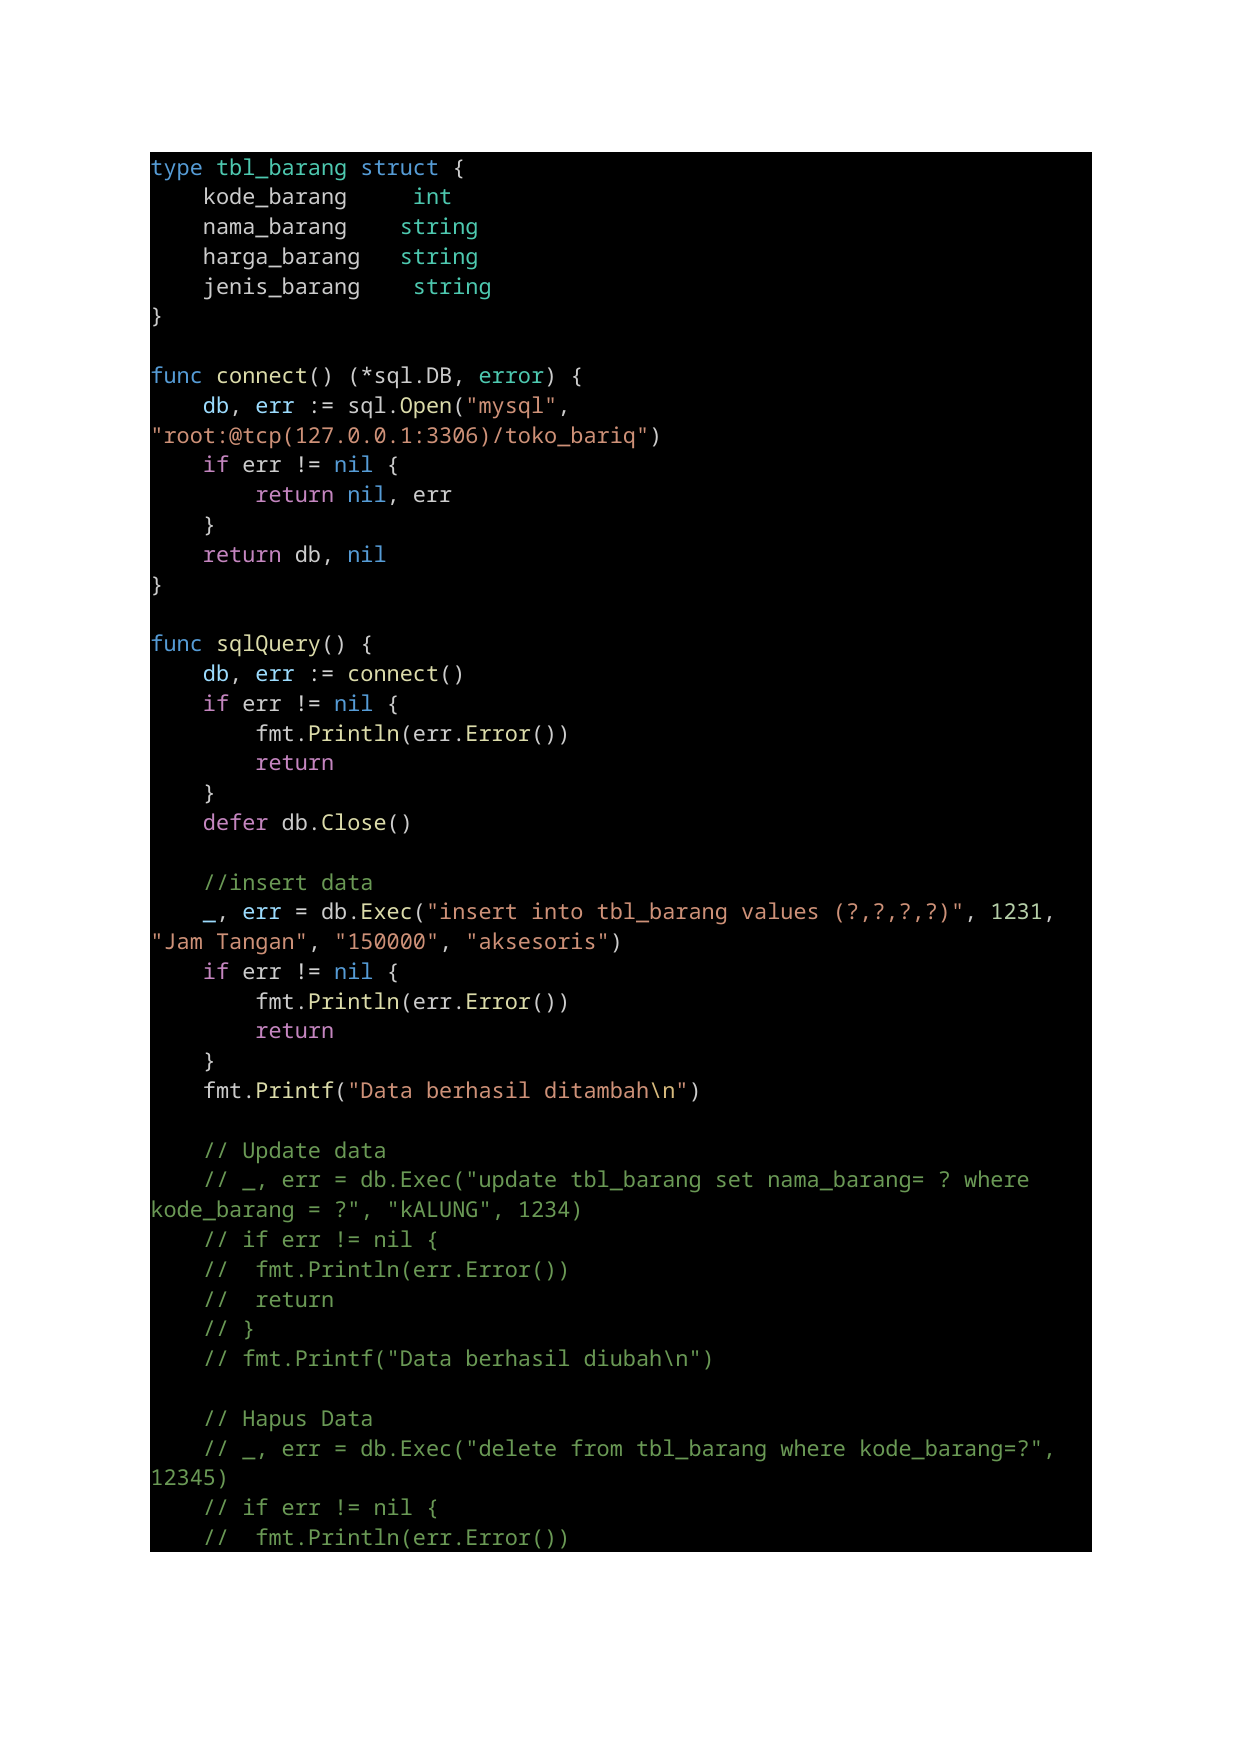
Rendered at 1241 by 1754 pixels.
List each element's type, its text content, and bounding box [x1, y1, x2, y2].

text fmt.Printf("Data berhasil ditambah\n") [150, 1075, 1092, 1105]
text // } [150, 1313, 1092, 1343]
text _, err = db.Exec("insert into tbl_barang values (?,?,?,?)", 1231, "Jam Tangan", "150000", "aksesoris") [150, 896, 1092, 956]
text } [150, 301, 1092, 330]
text } [150, 777, 1092, 807]
text return nil, err [150, 479, 1092, 509]
text func sqlQuery() { [150, 628, 1092, 658]
text //insert data [150, 867, 1092, 896]
text fmt.Println(err.Error()) [150, 986, 1092, 1016]
text type tbl_barang struct { [150, 152, 1092, 181]
text return db, nil [150, 539, 1092, 569]
text harga_barang string [150, 241, 1092, 271]
text // fmt.Println(err.Error()) [150, 1254, 1092, 1284]
text nama_barang string [150, 211, 1092, 241]
text // _, err = db.Exec("delete from tbl_barang where kode_barang=?", 12345) [150, 1433, 1092, 1492]
text // if err != nil { [150, 1224, 1092, 1254]
text if err != nil { [150, 449, 1092, 479]
text defer db.Close() [150, 807, 1092, 837]
text db, err := connect() [150, 658, 1092, 688]
text return [150, 1016, 1092, 1045]
text // return [150, 1284, 1092, 1313]
text // fmt.Printf("Data berhasil diubah\n") [150, 1343, 1092, 1373]
text return [150, 747, 1092, 777]
text // if err != nil { [150, 1492, 1092, 1522]
text // Hapus Data [150, 1403, 1092, 1433]
text // fmt.Println(err.Error()) [150, 1522, 1092, 1552]
text // _, err = db.Exec("update tbl_barang set nama_barang= ? where kode_barang = ?", "kALUNG", 1234) [150, 1164, 1092, 1224]
text kode_barang int [150, 181, 1092, 211]
text } [150, 569, 1092, 598]
text db, err := sql.Open("mysql", "root:@tcp(127.0.0.1:3306)/toko_bariq") [150, 390, 1092, 449]
text } [150, 509, 1092, 539]
text fmt.Println(err.Error()) [150, 718, 1092, 747]
text jenis_barang string [150, 271, 1092, 301]
text if err != nil { [150, 688, 1092, 718]
text if err != nil { [150, 956, 1092, 986]
text func connect() (*sql.DB, error) { [150, 360, 1092, 390]
text // Update data [150, 1135, 1092, 1164]
text } [150, 1045, 1092, 1075]
